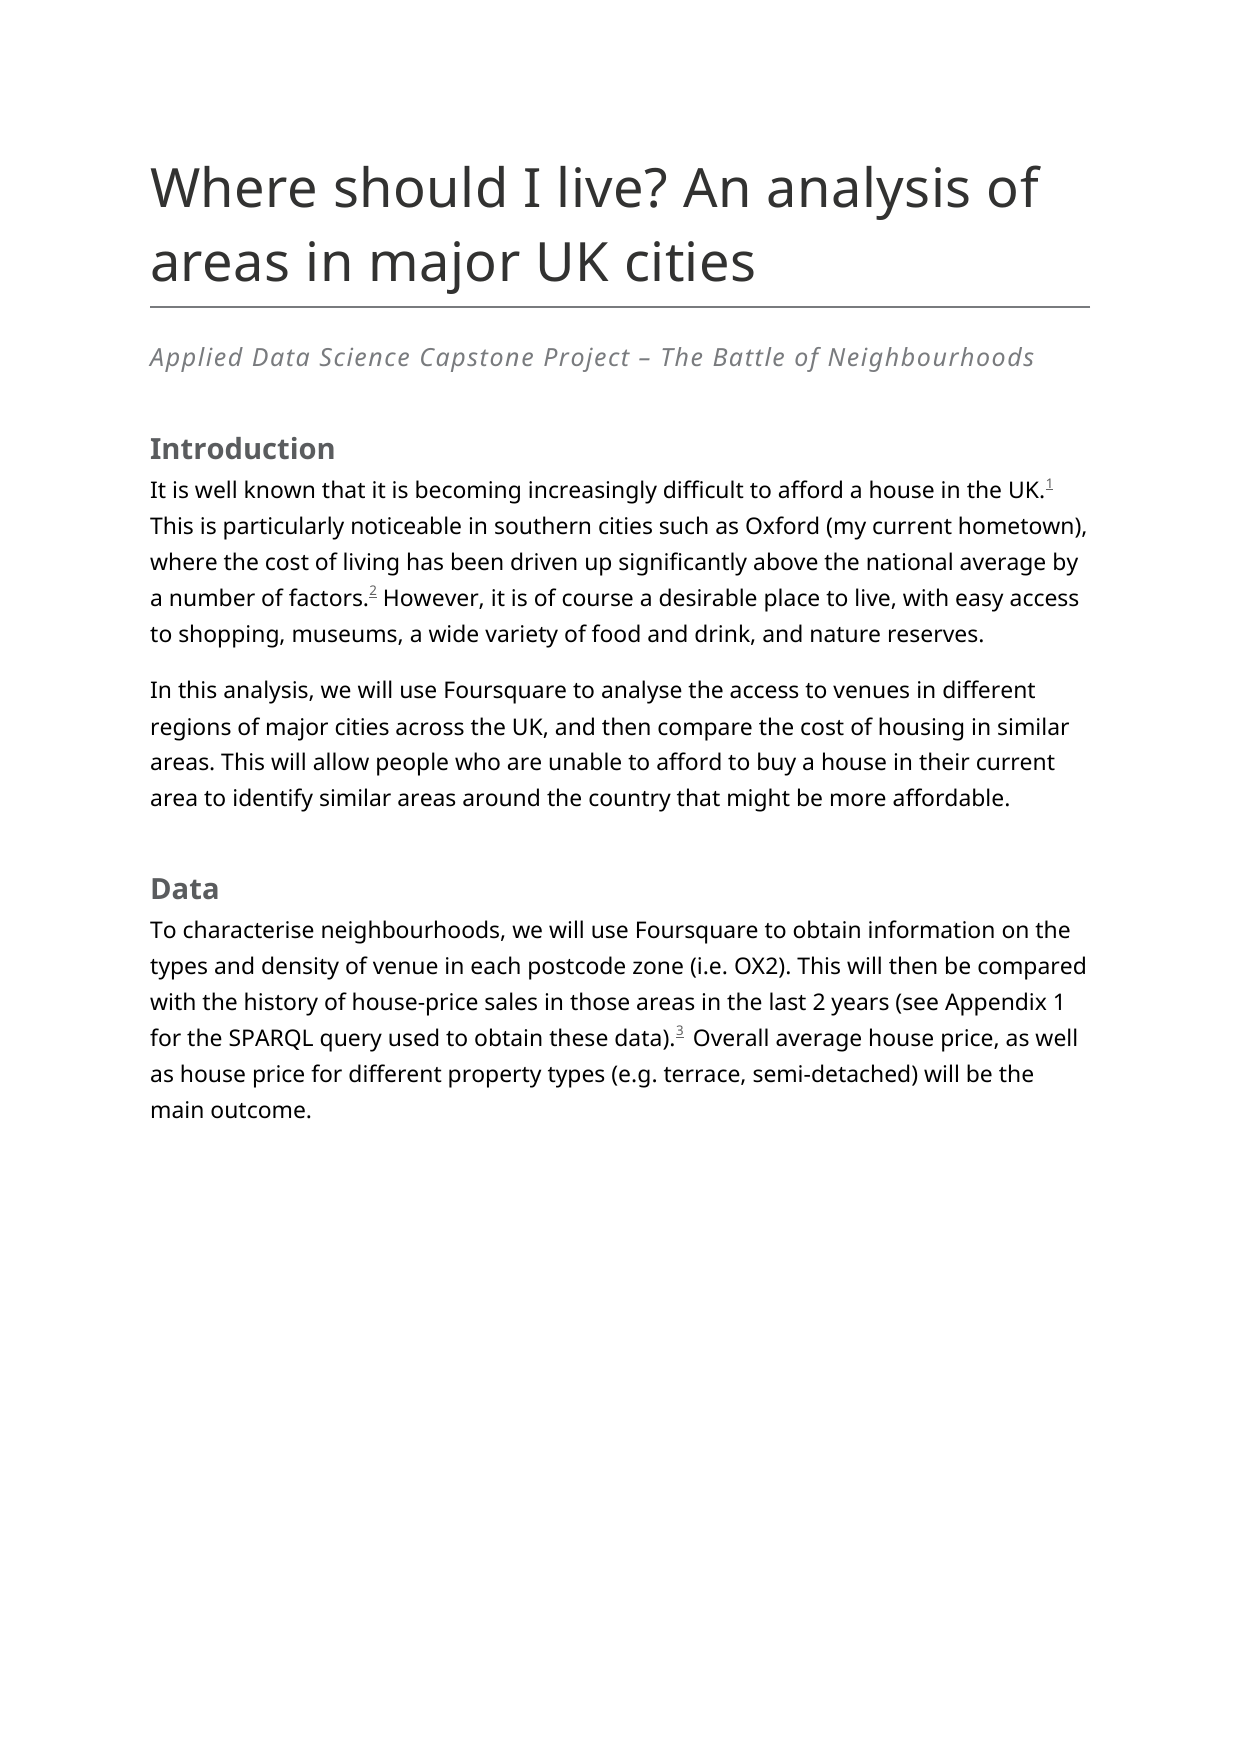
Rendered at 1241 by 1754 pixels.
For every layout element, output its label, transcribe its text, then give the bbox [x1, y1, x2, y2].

text In this analysis, we will use Foursquare to analyse the access to venues in different regions of major cities across the UK, and then compare the cost of housing in similar areas. This will allow people who are unable to afford to buy a house in their current area to identify similar areas around the country that might be more affordable. [150, 674, 1090, 813]
subtitle Data [150, 868, 1090, 908]
text To characterise neighbourhoods, we will use Foursquare to obtain information on the types and density of venue in each postcode zone (i.e. OX2). This will then be compared with the history of house-price sales in those areas in the last 2 years (see Appendix 1 for the SPARQL query used to obtain these data).3 Overall average house price, as well as house price for different property types (e.g. terrace, semi-detached) will be the main outcome. [150, 914, 1090, 1125]
subtitle Introduction [150, 428, 1090, 468]
title Where should I live? An analysis of areas in major UK cities [150, 150, 1090, 306]
text It is well known that it is becoming increasingly difficult to afford a house in the UK.1 This is particularly noticeable in southern cities such as Oxford (my current hometown), where the cost of living has been driven up significantly above the national average by a number of factors.2 However, it is of course a desirable place to live, with easy access to shopping, museums, a wide variety of food and drink, and nature reserves. [150, 474, 1090, 649]
subtitle Applied Data Science Capstone Project – The Battle of Neighbourhoods [150, 339, 1090, 373]
